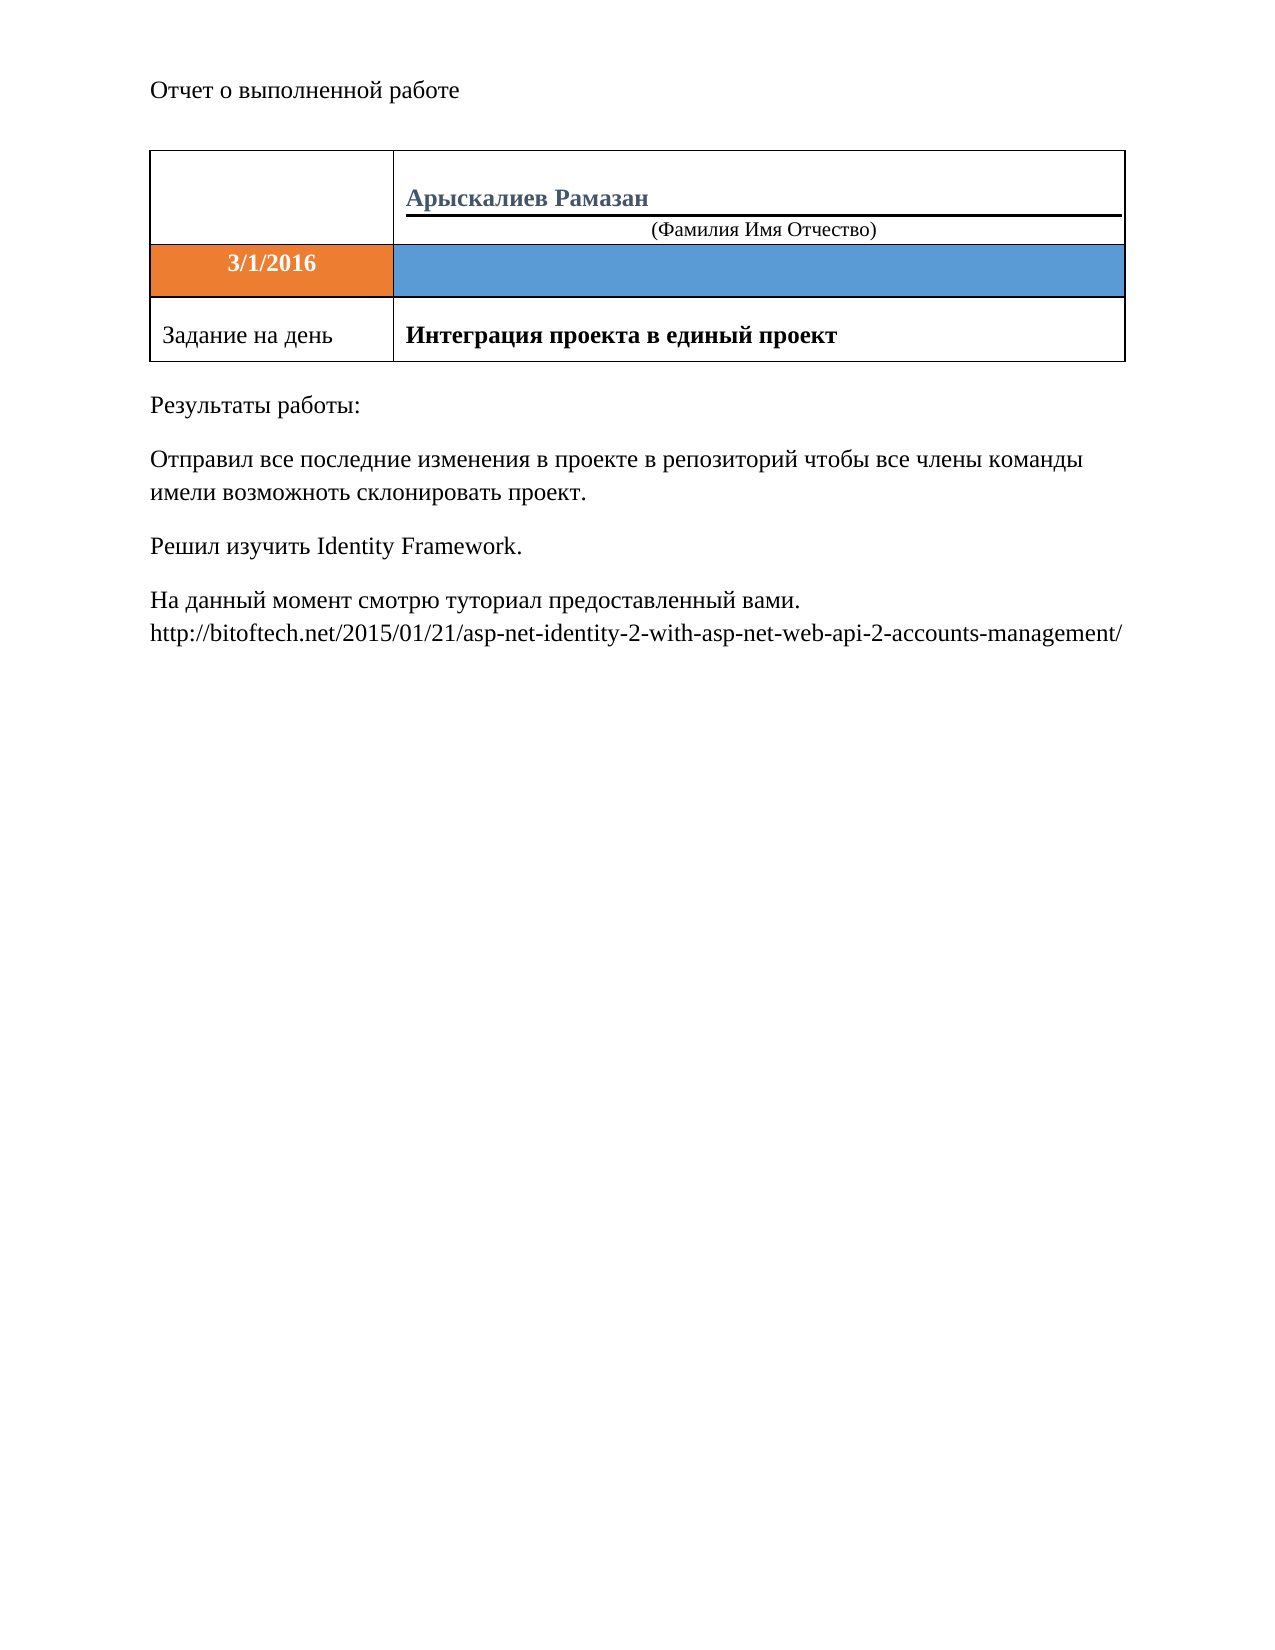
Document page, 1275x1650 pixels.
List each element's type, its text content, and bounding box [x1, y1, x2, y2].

text Результаты работы: [150, 390, 1125, 419]
table_header Арыскалиев Рамазан (Фамилия Имя Отчество) [394, 151, 1124, 244]
table_cell [394, 245, 1124, 296]
table_cell Интеграция проекта в единый проект [394, 298, 1124, 361]
table_cell [151, 245, 393, 296]
text Отправил все последние изменения в проекте в репозиторий чтобы все члены команды имели возможноть склонировать проект. [150, 444, 1125, 506]
text На данный момент смотрю туториал предоставленный вами. http://bitoftech.net/2015/01/21/asp-net-identity-2-with-asp-net-web-api-2-accounts-management/ [150, 585, 1125, 647]
text Решил изучить Identity Framework. [150, 531, 1125, 560]
table_header [151, 151, 393, 244]
table_cell Задание на день [151, 298, 393, 361]
